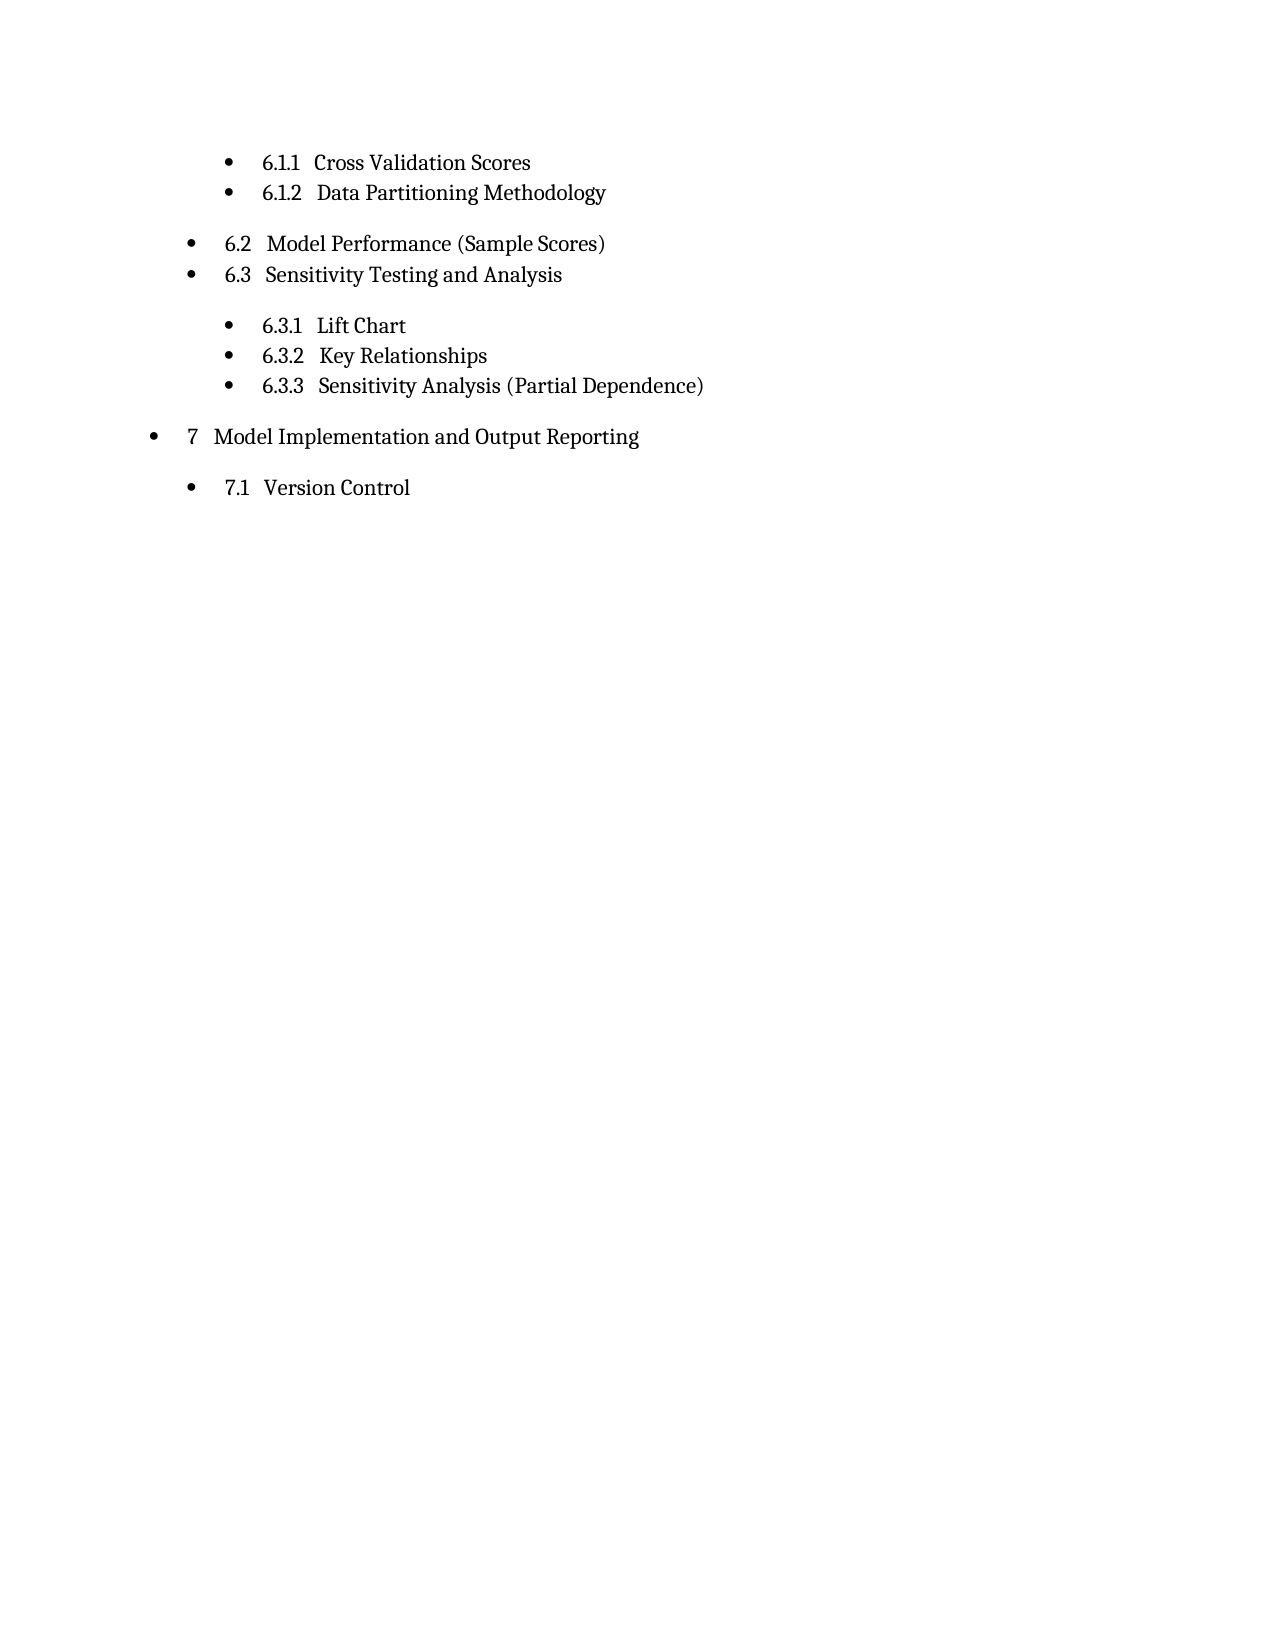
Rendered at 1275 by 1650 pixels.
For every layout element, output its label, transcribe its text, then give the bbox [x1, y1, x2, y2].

list 6.3 Sensitivity Testing and Analysis [187, 261, 1125, 288]
list 6.1.2 Data Partitioning Methodology [225, 180, 1125, 207]
list 6.3.1 Lift Chart [225, 312, 1125, 339]
list 7 Model Implementation and Output Reporting [150, 424, 1125, 450]
list 6.1.1 Cross Validation Scores [225, 150, 1125, 176]
list 6.2 Model Performance (Sample Scores) [187, 231, 1125, 258]
list 7.1 Version Control [187, 475, 1125, 501]
list 6.3.2 Key Relationships [225, 343, 1125, 369]
list 6.3.3 Sensitivity Analysis (Partial Dependence) [225, 373, 1125, 399]
